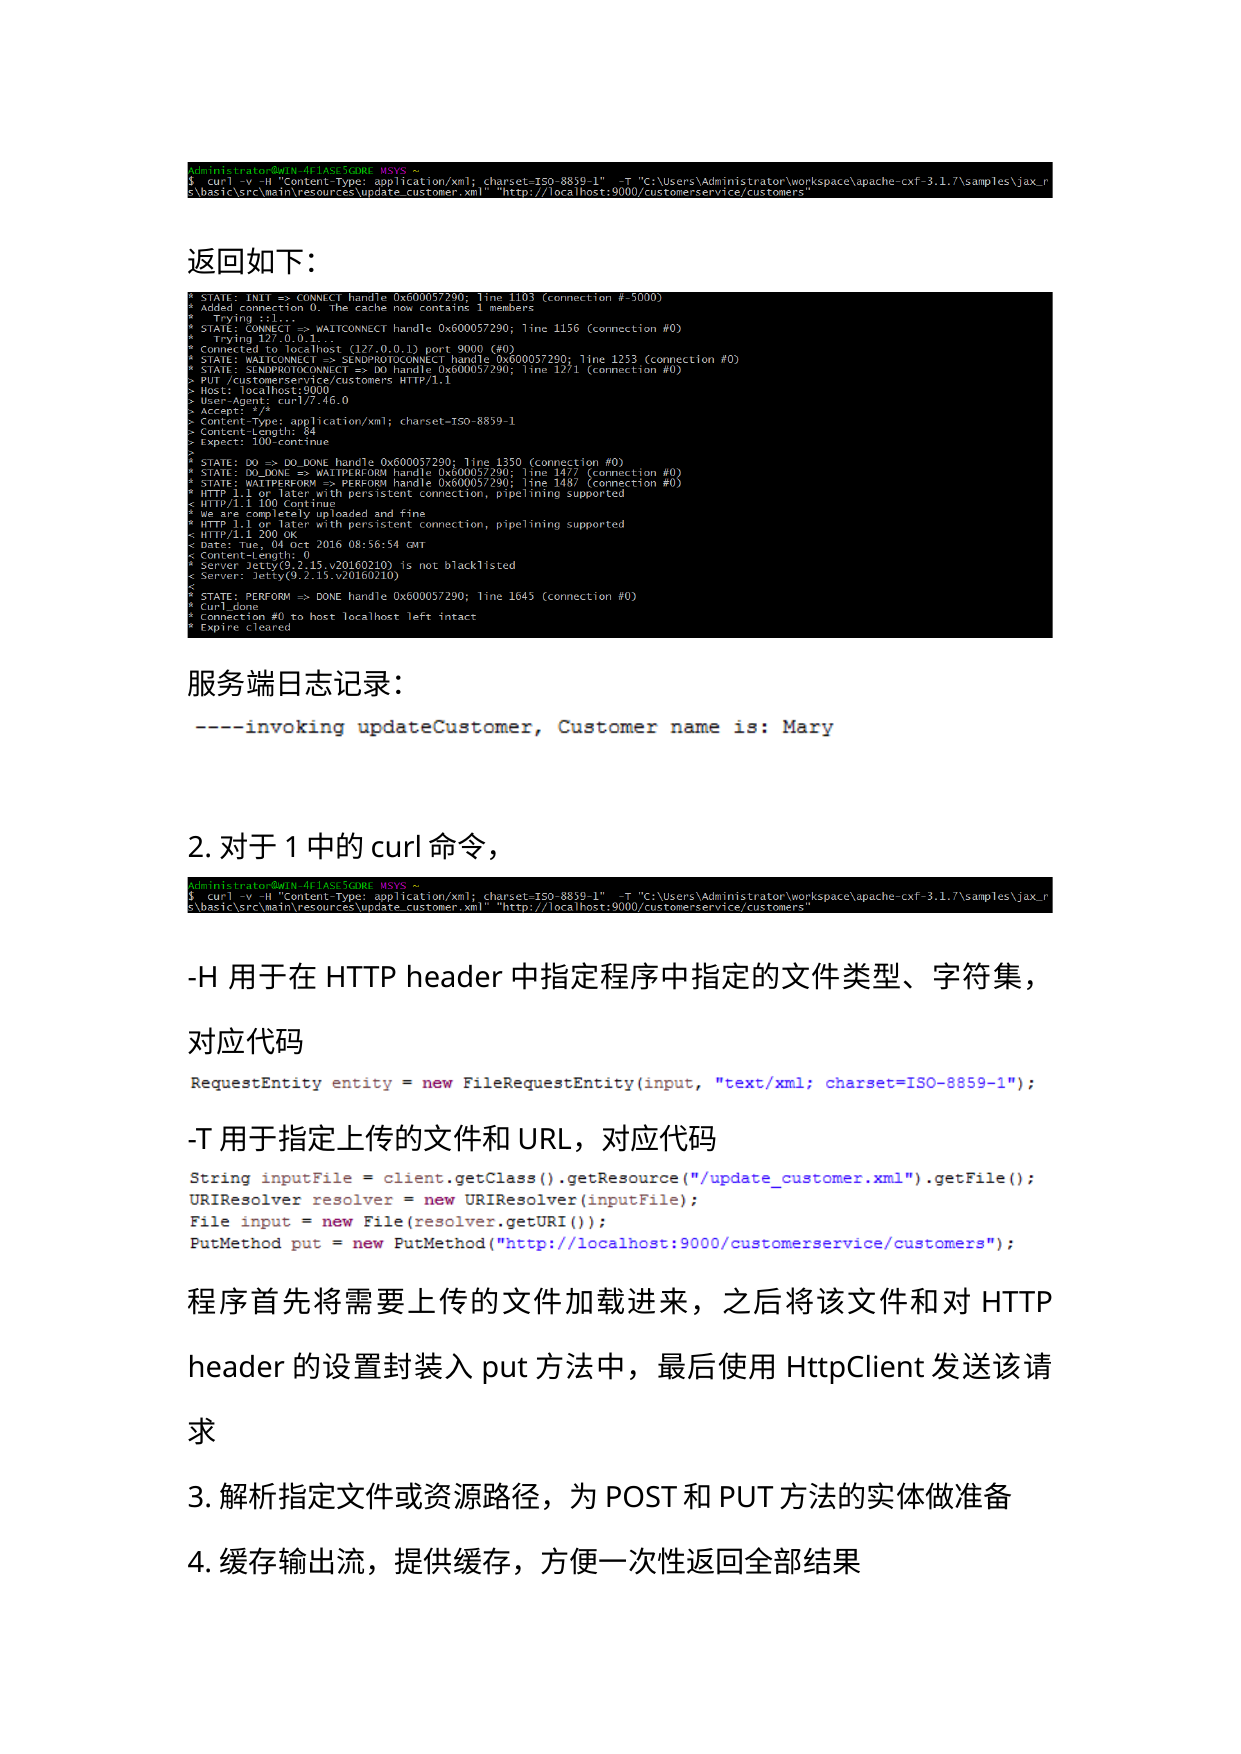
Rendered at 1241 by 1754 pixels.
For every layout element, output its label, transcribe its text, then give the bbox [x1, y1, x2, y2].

picture [187, 1169, 1053, 1256]
text -H 用于在HTTP header中指定程序中指定的文件类型、字符集，对应代码 [187, 942, 1053, 1072]
picture [187, 714, 853, 746]
picture [187, 1072, 1053, 1096]
text 3. 解析指定文件或资源路径，为POST和PUT方法的实体做准备 [187, 1462, 1053, 1527]
text 服务端日志记录： [187, 649, 1053, 714]
picture [187, 877, 1053, 913]
picture [187, 162, 1053, 198]
text 4. 缓存输出流，提供缓存，方便一次性返回全部结果 [187, 1527, 1053, 1592]
text 2. 对于1中的curl命令， [187, 812, 1053, 877]
text 程序首先将需要上传的文件加载进来，之后将该文件和对HTTP header的设置封装入put方法中，最后使用HttpClient发送该请求 [187, 1267, 1053, 1462]
text -T 用于指定上传的文件和URL，对应代码 [187, 1104, 1053, 1169]
text 返回如下： [187, 227, 1053, 292]
picture [187, 292, 1053, 638]
